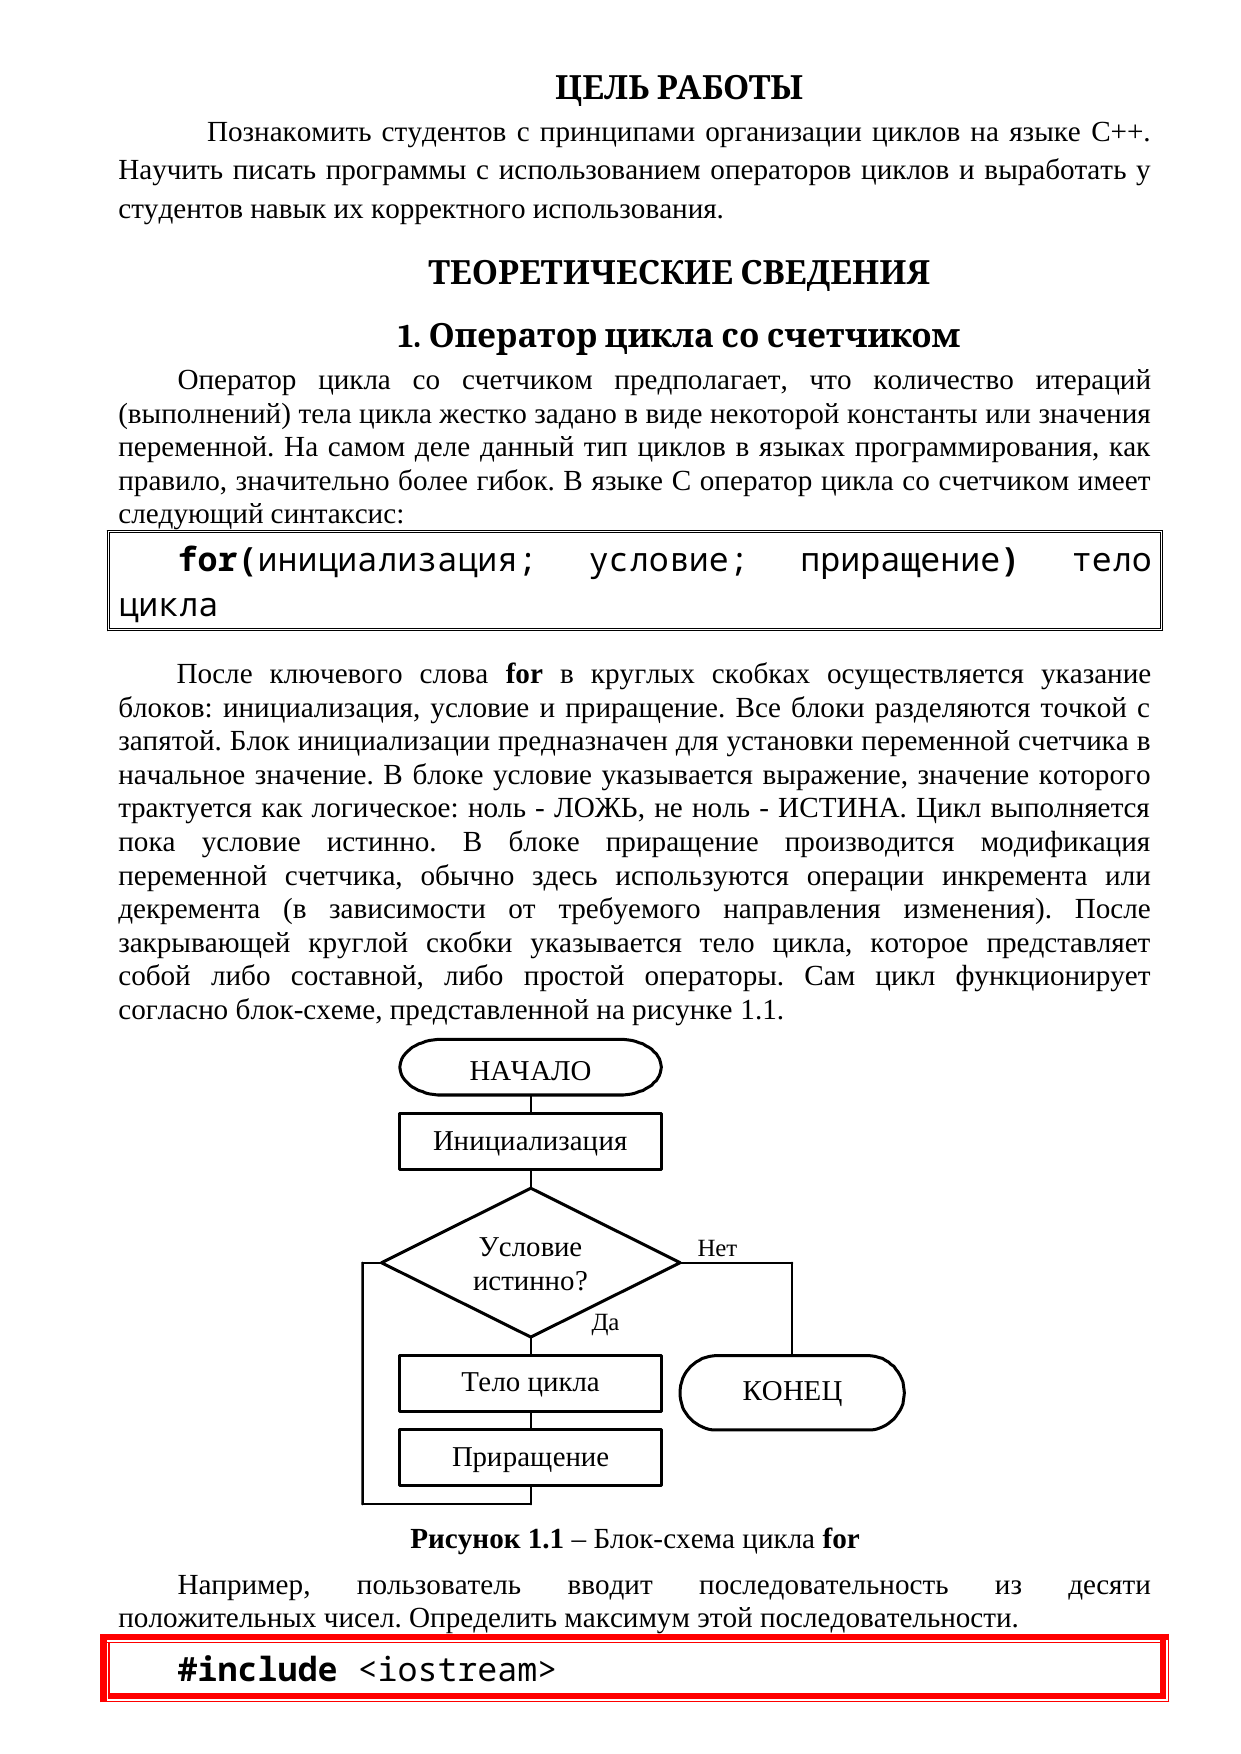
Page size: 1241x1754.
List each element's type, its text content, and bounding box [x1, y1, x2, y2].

text Рисунок 1.1 – Блок-схема цикла for [118, 1521, 1152, 1554]
subtitle 1. Оператор цикла со счетчиком [118, 318, 1152, 356]
text #include <iostream> [110, 1643, 1160, 1693]
title ТЕОРЕТИЧЕСКИЕ СВЕДЕНИЯ [118, 254, 1152, 293]
text Оператор цикла со счетчиком предполагает, что количество итераций (выполнений) тела цикла жестко задано в виде некоторой константы или значения переменной. На самом деле данный тип циклов в языках программирования, как правило, значительно более гибок. В языке С оператор цикла со счетчиком имеет следующий синтаксис: [118, 362, 1152, 530]
text Например, пользователь вводит последовательность из десяти положительных чисел. Определить максимум этой последовательности. [118, 1567, 1152, 1634]
text Познакомить студентов с принципами организации циклов на языке С++. Научить писать программы с использованием операторов циклов и выработать у студентов навык их корректного использования. [118, 114, 1152, 224]
title ЦЕЛЬ РАБОТЫ [118, 69, 1152, 108]
text for(инициализация; условие; приращение) тело цикла [110, 533, 1160, 628]
text После ключевого слова for в круглых скобках осуществляется указание блоков: инициализация, условие и приращение. Все блоки разделяются точкой с запятой. Блок инициализации предназначен для установки переменной счетчика в начальное значение. В блоке условие указывается выражение, значение которого трактуется как логическое: ноль - ЛОЖЬ, не ноль - ИСТИНА. Цикл выполняется пока условие истинно. В блоке приращение производится модификация переменной счетчика, обычно здесь используются операции инкремента или декремента (в зависимости от требуемого направления изменения). После закрывающей круглой скобки указывается тело цикла, которое представляет собой либо составной, либо простой операторы. Сам цикл функционирует согласно блок-схеме, представленной на рисунке 1.1. [118, 656, 1152, 1025]
